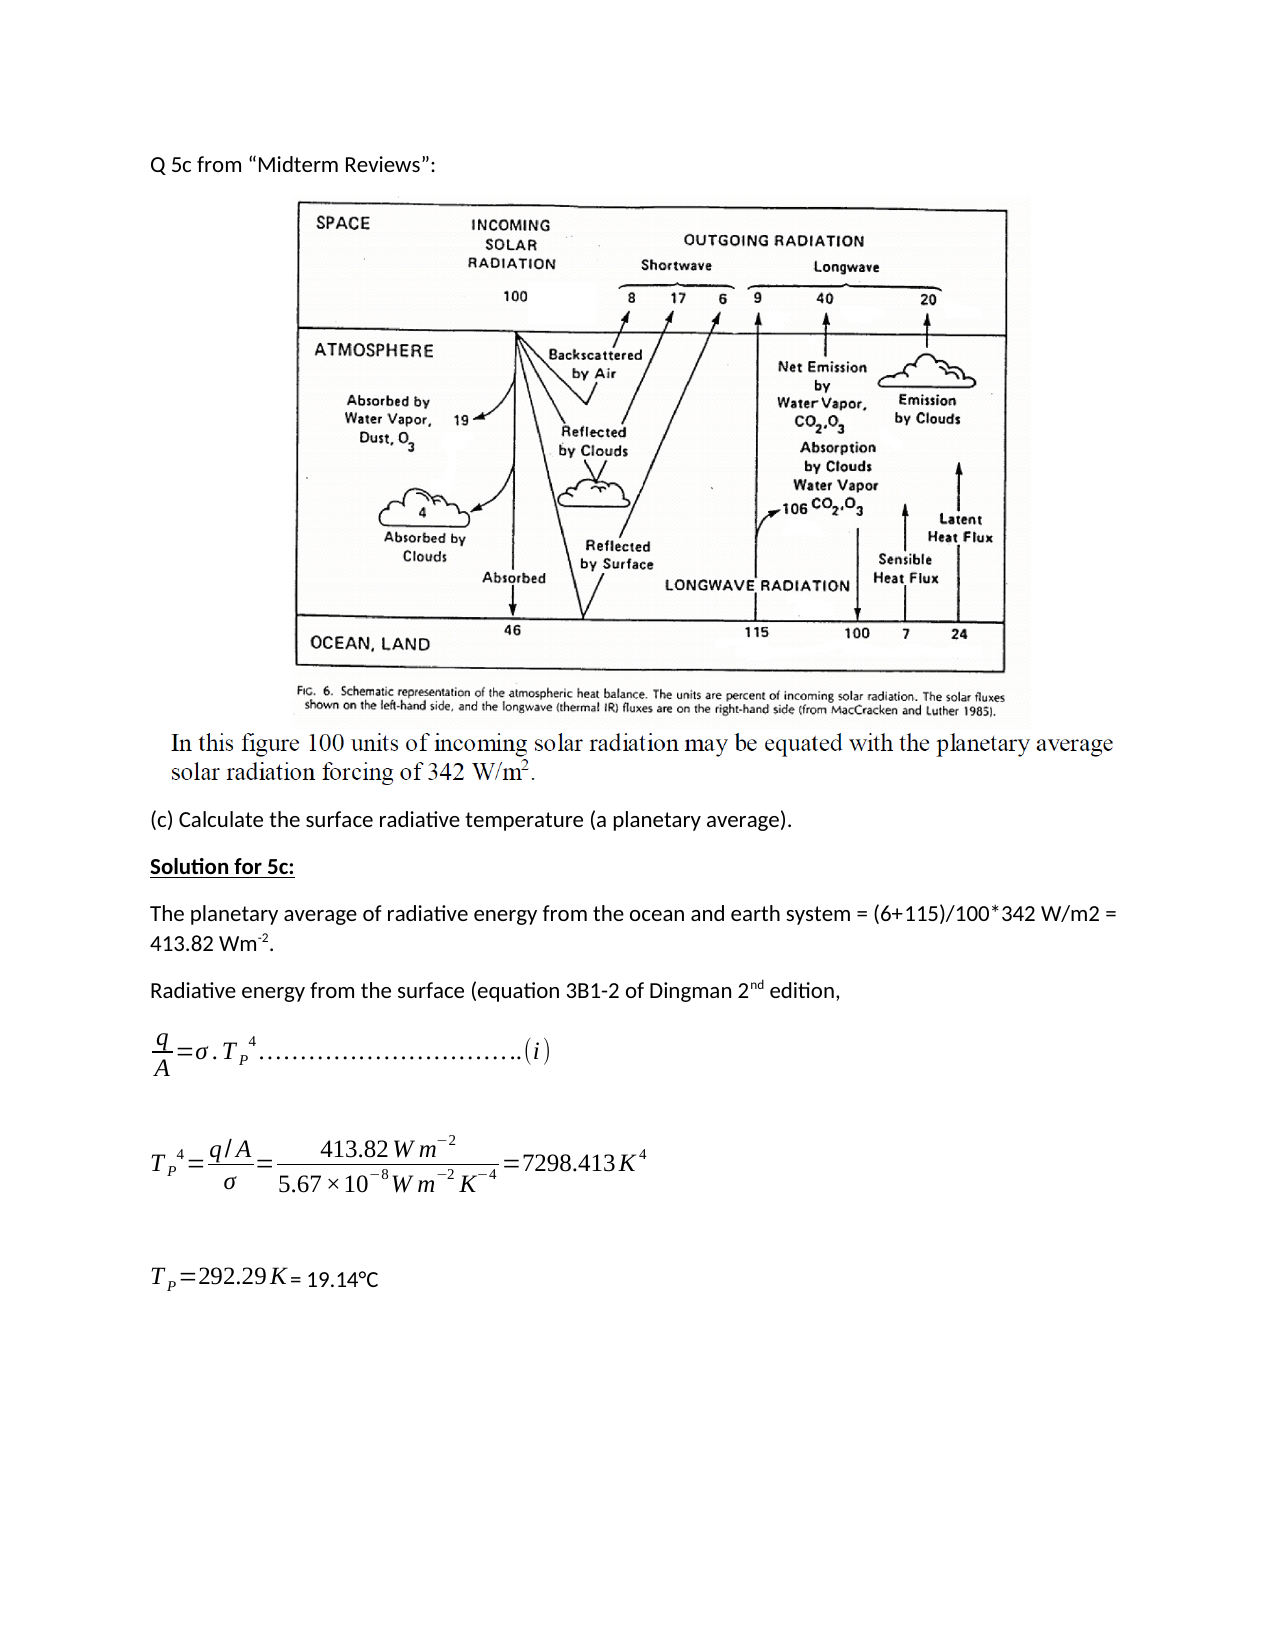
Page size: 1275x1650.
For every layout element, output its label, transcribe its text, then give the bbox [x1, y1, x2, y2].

picture [150, 196, 1125, 787]
text Radiative energy from the surface (equation 3B1-2 of Dingman 2nd edition, [150, 976, 1125, 1004]
text (c) Calculate the surface radiative temperature (a planetary average). [150, 806, 1125, 833]
text The planetary average of radiative energy from the ocean and earth system = (6+115)/100*342 W/m2 = 413.82 Wm-2. [150, 899, 1125, 957]
text = 19.14°C [150, 1263, 1125, 1294]
text Solution for 5c: [150, 852, 1125, 880]
text Q 5c from “Midterm Reviews”: [150, 150, 1125, 178]
